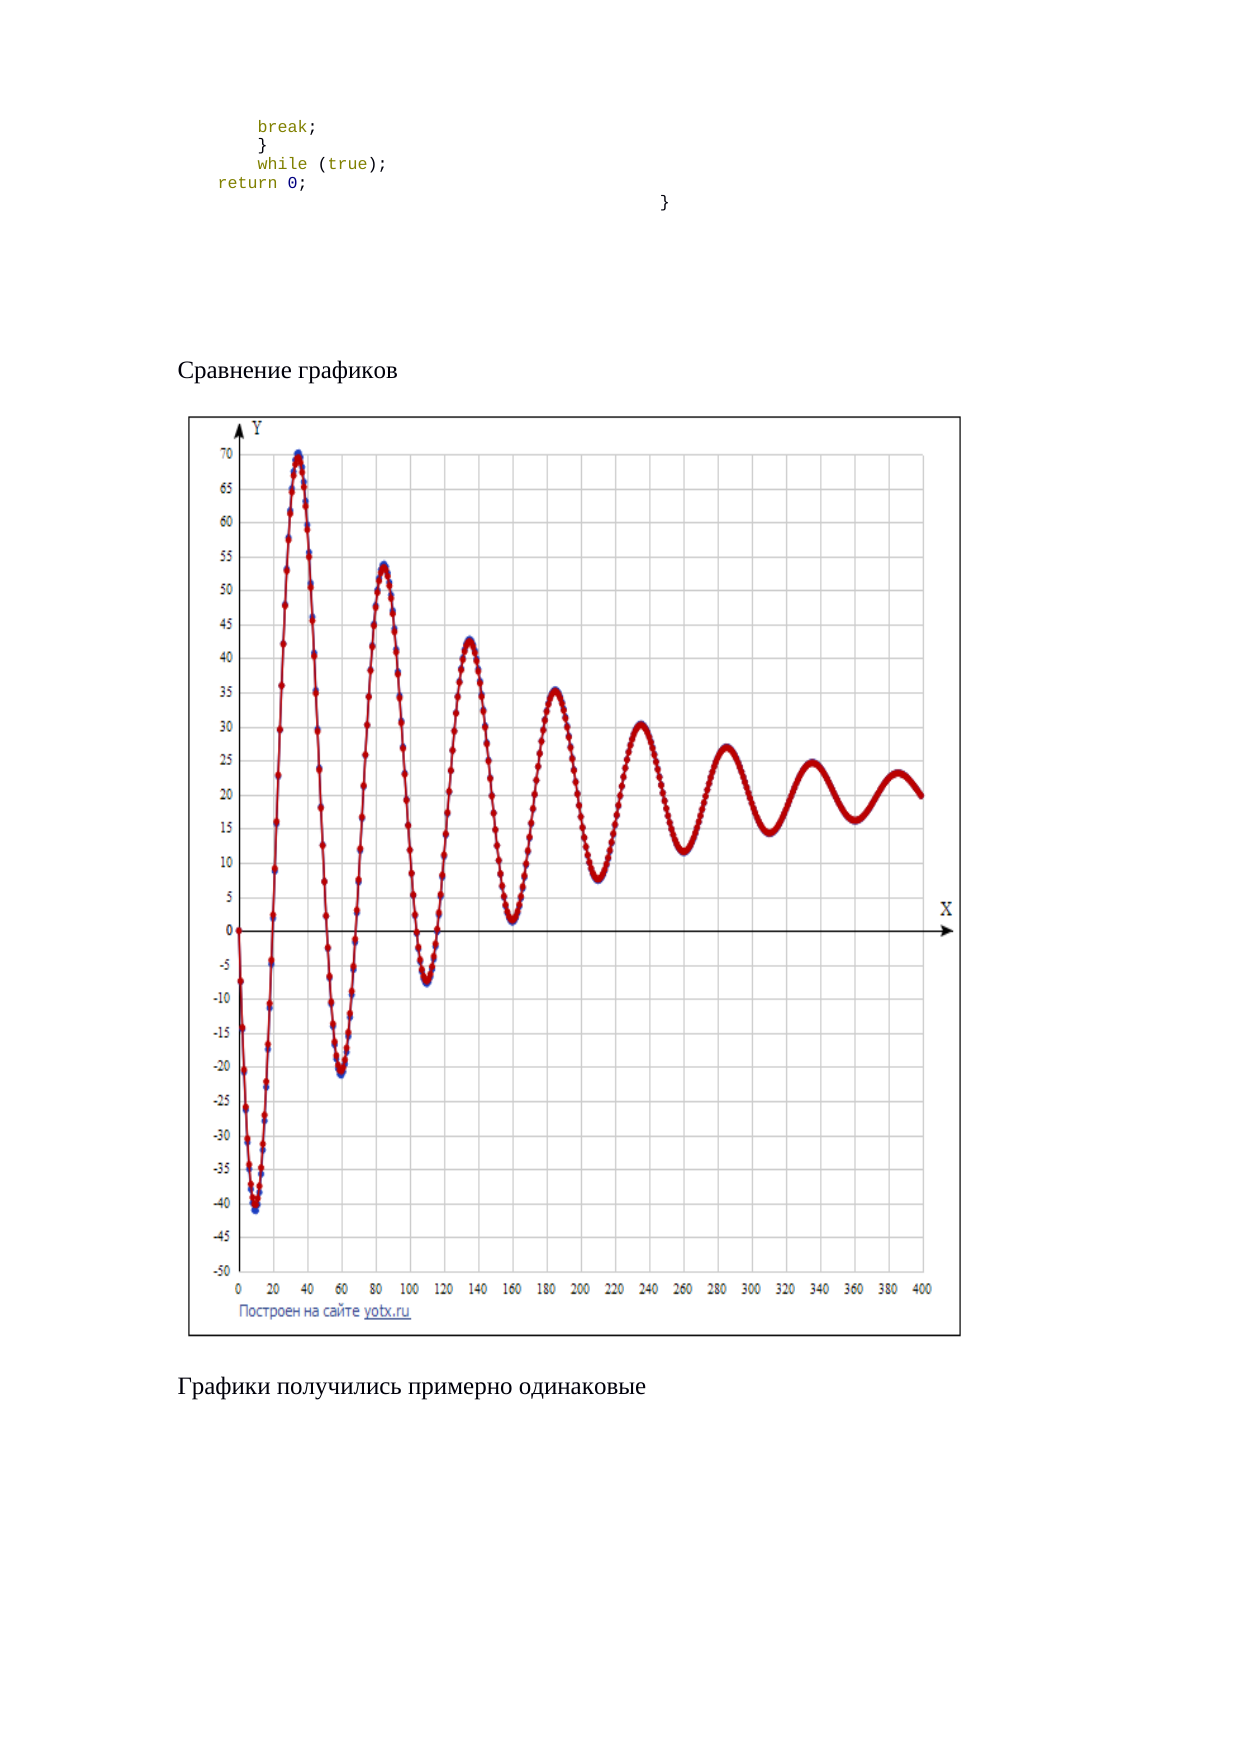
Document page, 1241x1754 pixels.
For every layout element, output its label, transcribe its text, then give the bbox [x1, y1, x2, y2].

text } [177, 193, 1152, 212]
text Сравнение графиков [177, 356, 1152, 384]
text return 0; [177, 175, 1152, 193]
text break; [177, 118, 1152, 137]
text while (true); [177, 156, 1152, 175]
text Графики получились примерно одинаковые [177, 1371, 1152, 1400]
text } [177, 137, 1152, 156]
picture [177, 403, 970, 1353]
